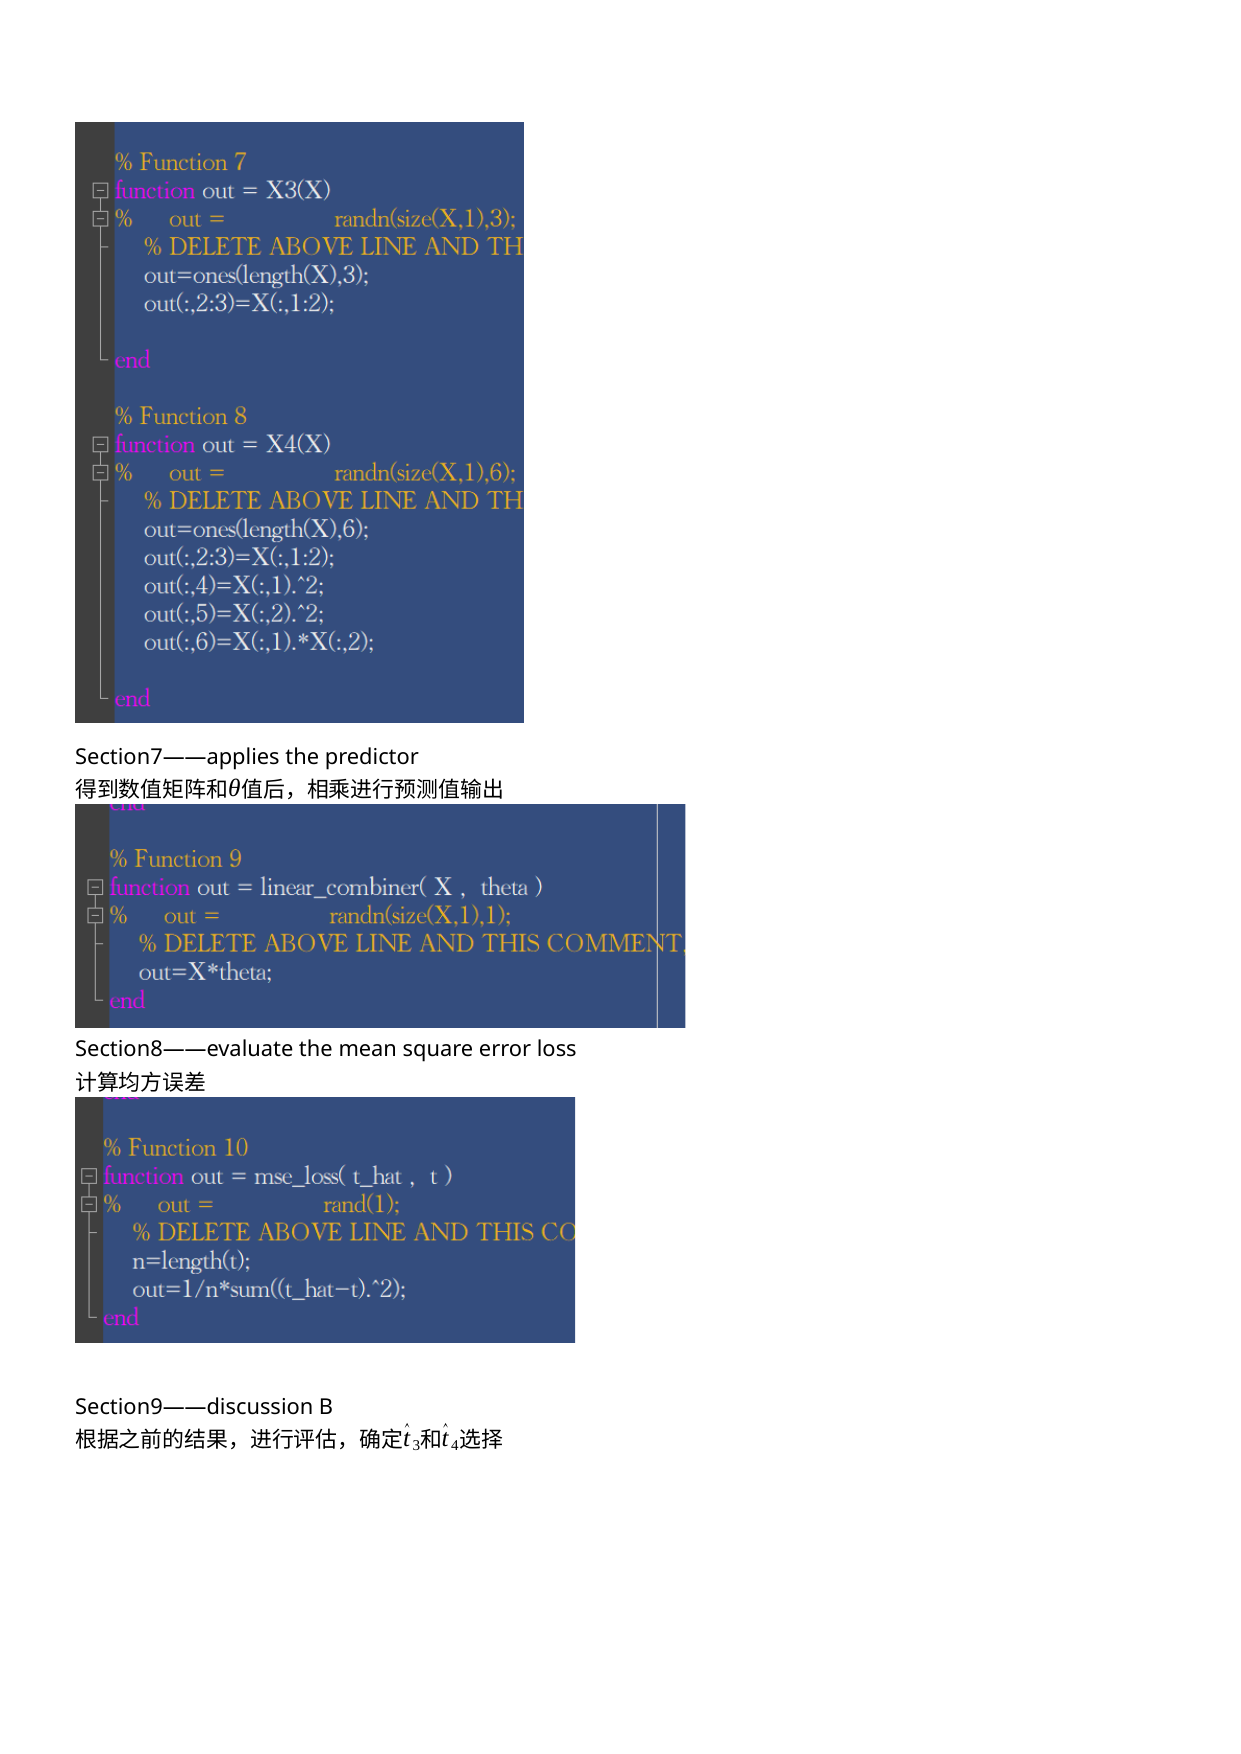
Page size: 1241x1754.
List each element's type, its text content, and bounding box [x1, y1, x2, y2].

text Section7——applies the predictor [75, 739, 1165, 772]
text Section8——evaluate the mean square error loss [75, 1032, 1165, 1064]
text 得到数值矩阵和值后，相乘进行预测值输出 [75, 772, 1165, 804]
text 根据之前的结果，进行评估，确定和选择 [75, 1422, 1165, 1454]
text 计算均方误差 [75, 1064, 1165, 1097]
text Section9——discussion B [75, 1389, 1165, 1422]
picture [75, 1097, 575, 1343]
picture [75, 804, 686, 1028]
picture [75, 122, 524, 723]
